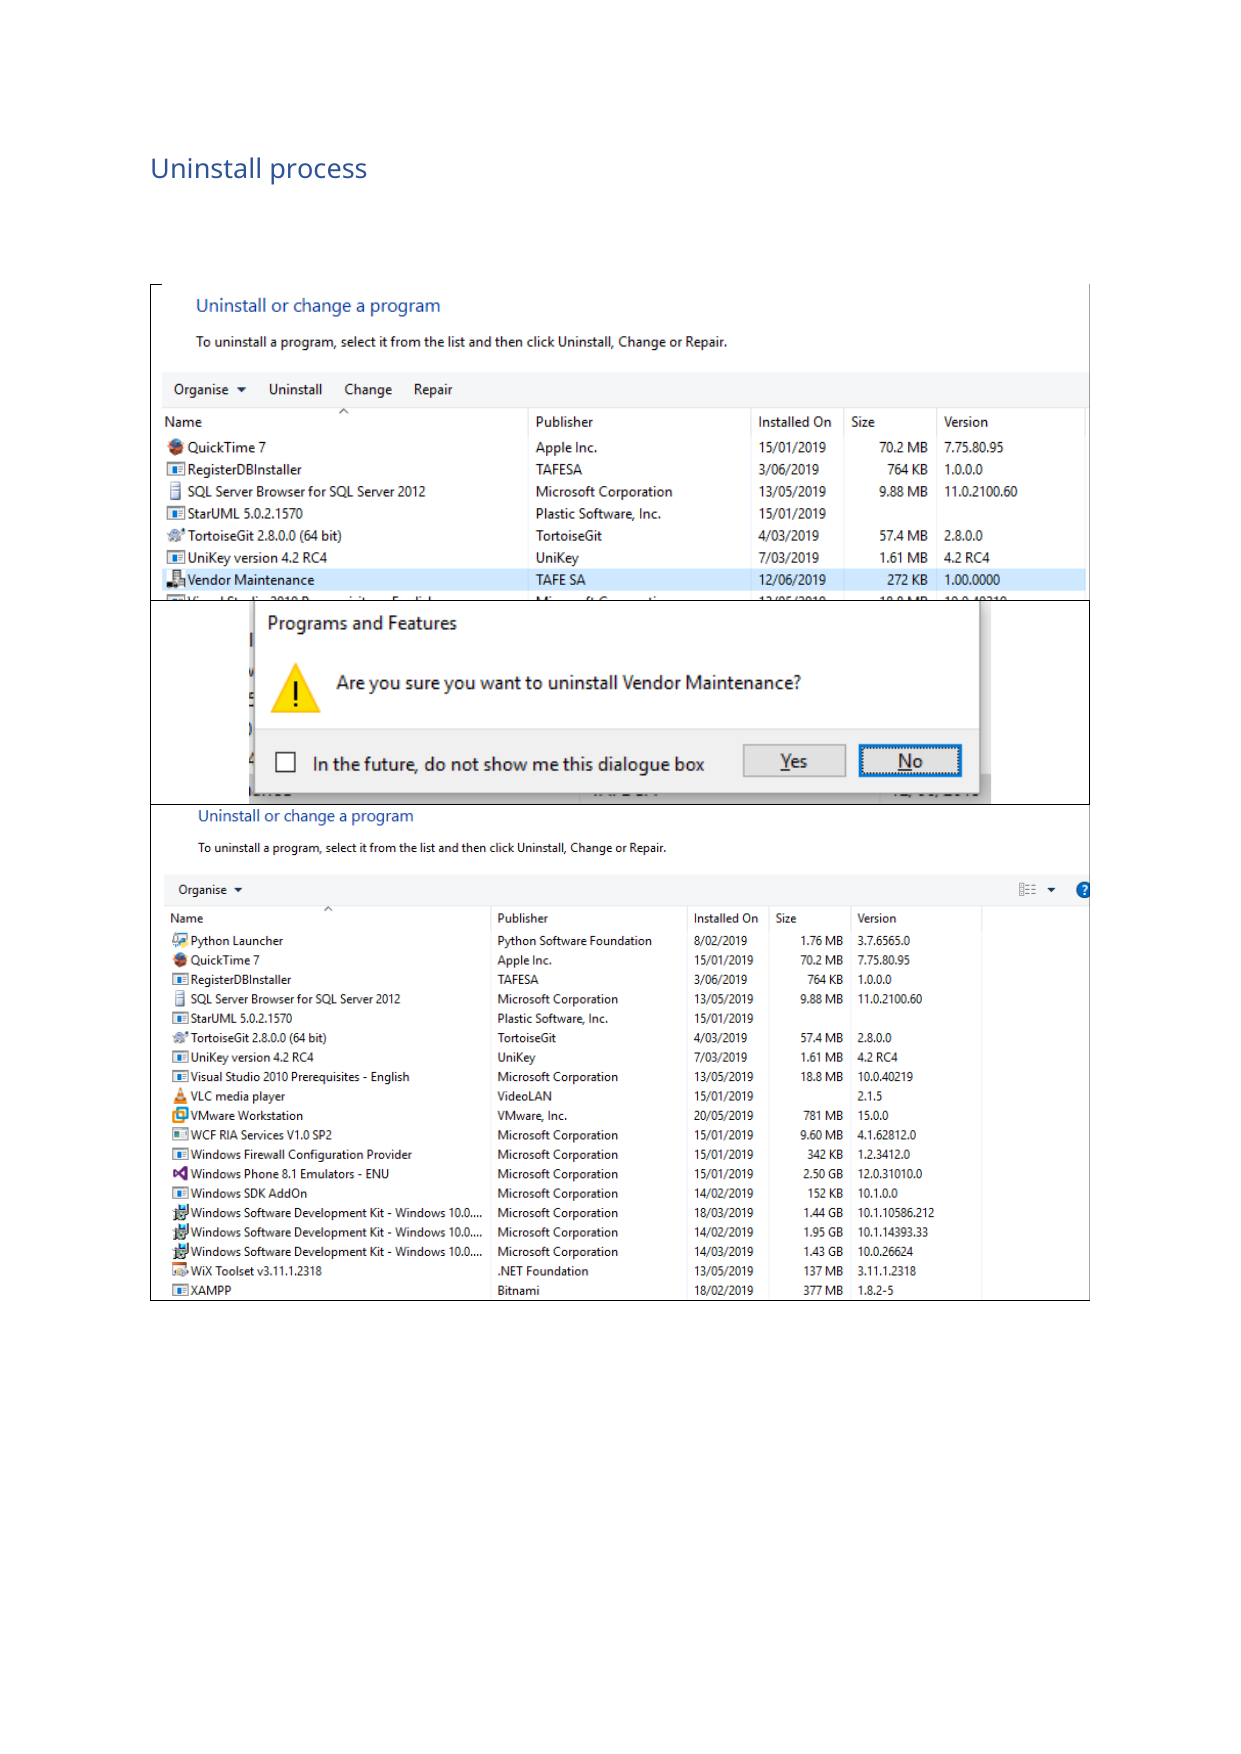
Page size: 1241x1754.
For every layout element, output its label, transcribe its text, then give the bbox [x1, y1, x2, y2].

table_header [151, 285, 161, 600]
picture [249, 601, 992, 804]
table_cell [992, 601, 1089, 804]
picture [161, 805, 1090, 1300]
table_cell [151, 601, 249, 804]
picture [161, 284, 1090, 600]
subtitle Uninstall process [150, 150, 1090, 187]
table_cell [151, 805, 161, 1300]
